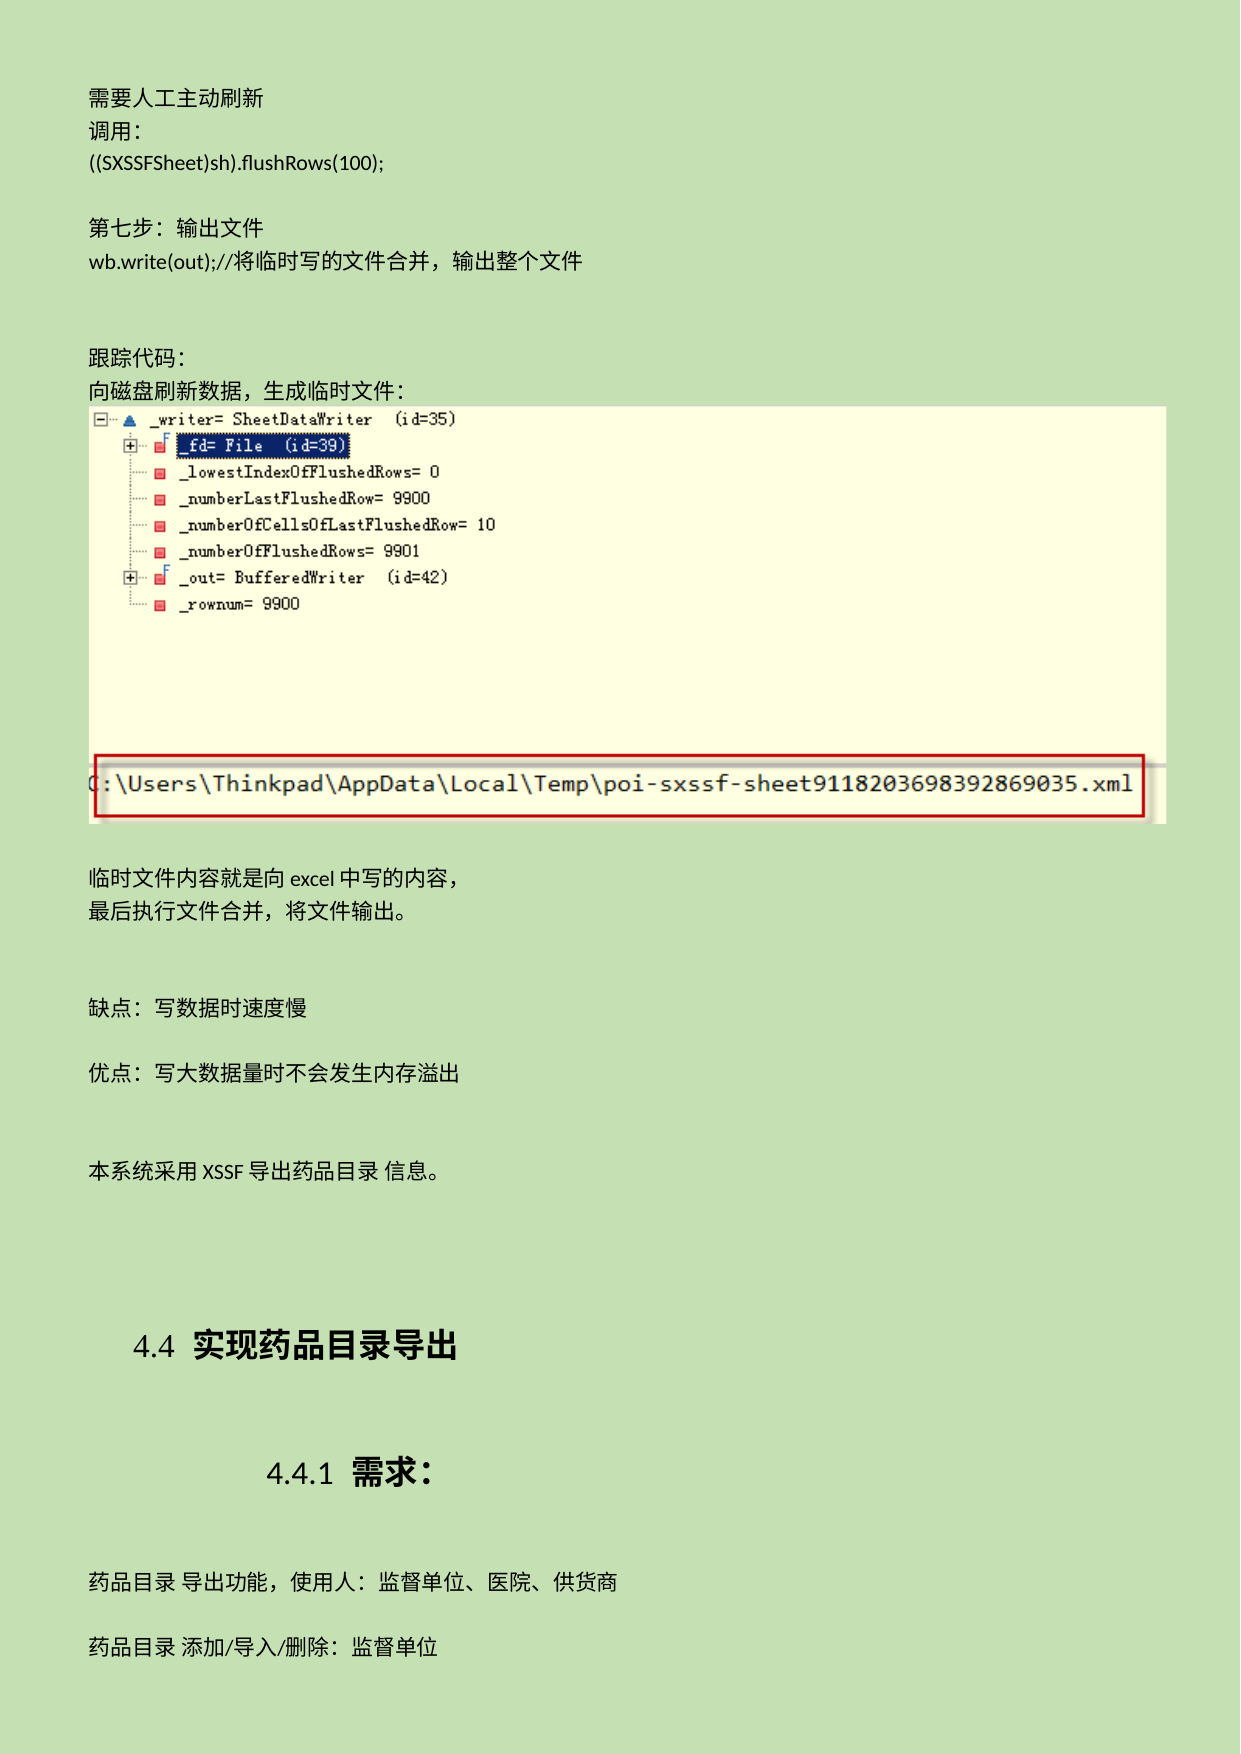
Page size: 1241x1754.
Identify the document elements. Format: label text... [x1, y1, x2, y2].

text 第七步：输出文件 [89, 211, 1167, 243]
text 本系统采用XSSF导出药品目录 信息。 [89, 1153, 1167, 1186]
text 最后执行文件合并，将文件输出。 [89, 893, 1167, 926]
text 药品目录 添加/导入/删除：监督单位 [89, 1630, 1167, 1662]
text 药品目录 导出功能，使用人：监督单位、医院、供货商 [89, 1565, 1167, 1597]
text wb.write(out);//将临时写的文件合并，输出整个文件 [89, 243, 1167, 276]
text ((SXSSFSheet)sh).flushRows(100); [89, 146, 1167, 178]
text 调用： [89, 113, 1167, 146]
text 缺点：写数据时速度慢 [89, 991, 1167, 1023]
text 需要人工主动刷新 [89, 81, 1167, 113]
text 跟踪代码： [89, 341, 1167, 373]
text 优点：写大数据量时不会发生内存溢出 [89, 1056, 1167, 1088]
text 临时文件内容就是向excel中写的内容， [89, 861, 1167, 893]
picture [88, 405, 1167, 824]
subtitle 实现药品目录导出 [133, 1310, 1167, 1375]
text 向磁盘刷新数据，生成临时文件： [89, 373, 1167, 405]
text 需求： [266, 1437, 1167, 1502]
